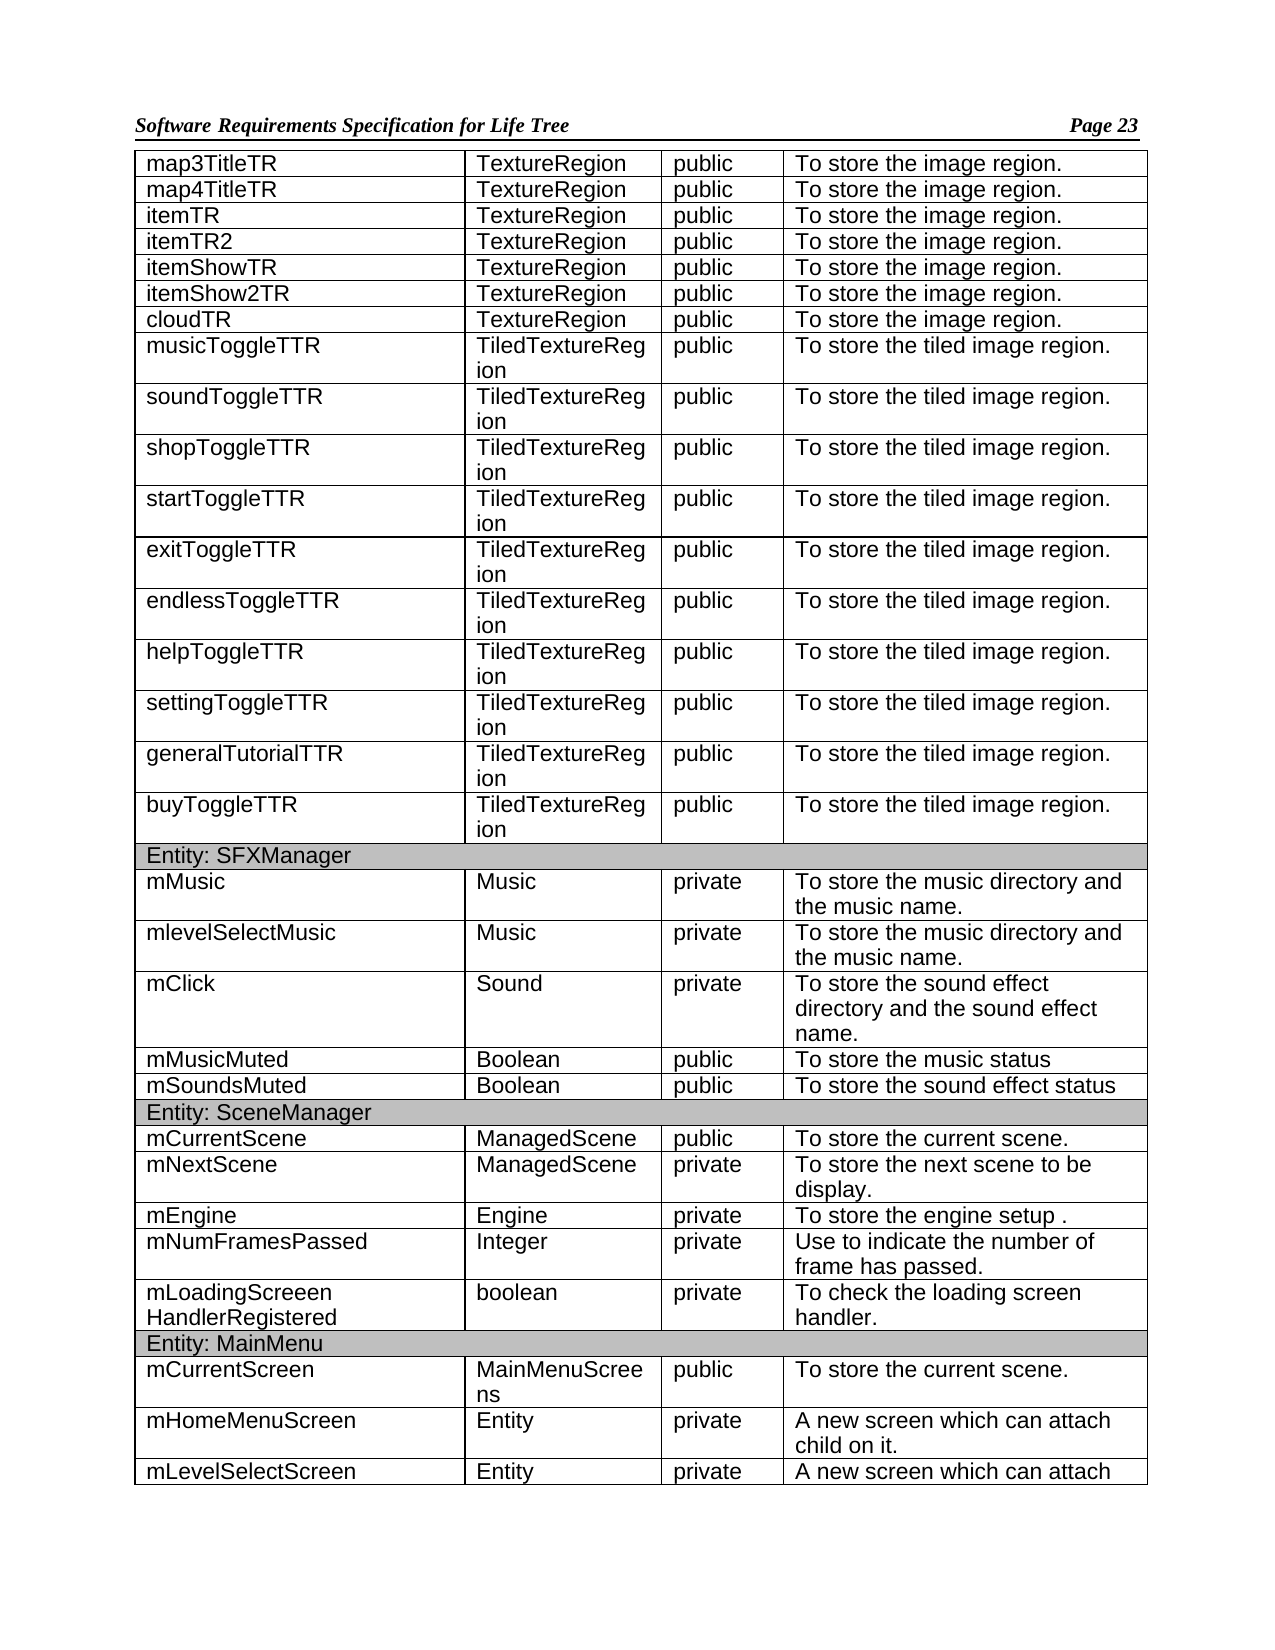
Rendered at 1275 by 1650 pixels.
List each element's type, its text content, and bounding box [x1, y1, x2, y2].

table_cell public [662, 1048, 783, 1073]
table_cell To store the music status [784, 1048, 1147, 1073]
table_cell To store the image region. [784, 177, 1147, 202]
table_cell TextureRegion [466, 151, 661, 176]
table_cell exitToggleTTR [136, 538, 464, 587]
table_cell private [662, 1459, 783, 1484]
table_cell public [662, 793, 783, 843]
table_cell Engine [466, 1203, 661, 1228]
table_cell ManagedScene [466, 1126, 661, 1151]
table_cell public [662, 307, 783, 332]
table_cell TiledTextureRegion [466, 384, 661, 434]
table_cell private [662, 1229, 783, 1279]
table_cell To store the next scene to be display. [784, 1152, 1147, 1202]
table_cell Entity: MainMenu [136, 1331, 1147, 1356]
table_cell To store the current scene. [784, 1357, 1147, 1407]
table_cell cloudTR [136, 307, 464, 332]
table_cell private [662, 1152, 783, 1202]
table_cell TiledTextureRegion [466, 793, 661, 843]
table_cell public [662, 203, 783, 228]
table_cell public [662, 640, 783, 689]
table_cell To store the tiled image region. [784, 640, 1147, 689]
table_cell TiledTextureRegion [466, 742, 661, 792]
table_cell Boolean [466, 1048, 661, 1073]
table_cell MainMenuScreens [466, 1357, 661, 1407]
table_cell ManagedScene [466, 1152, 661, 1202]
table_cell TiledTextureRegion [466, 640, 661, 689]
table_cell mCurrentScene [136, 1126, 464, 1151]
table_cell To store the tiled image region. [784, 538, 1147, 587]
table_cell Use to indicate the number of frame has passed. [784, 1229, 1147, 1279]
table_cell To store the tiled image region. [784, 435, 1147, 485]
table_cell generalTutorialTTR [136, 742, 464, 792]
table_cell mNextScene [136, 1152, 464, 1202]
table_cell To store the tiled image region. [784, 384, 1147, 434]
table_cell To store the music directory and the music name. [784, 921, 1147, 971]
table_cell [784, 151, 1147, 176]
table_cell To store the tiled image region. [784, 486, 1147, 536]
table_cell To store the tiled image region. [784, 589, 1147, 638]
table_cell mEngine [136, 1203, 464, 1228]
table_cell public [662, 1357, 783, 1407]
table_cell mMusic [136, 870, 464, 920]
table_cell helpToggleTTR [136, 640, 464, 689]
table_cell To store the image region. [784, 203, 1147, 228]
table_cell To store the tiled image region. [784, 333, 1147, 383]
table_cell public [662, 538, 783, 587]
table_cell To store the image region. [784, 307, 1147, 332]
table_cell TextureRegion [466, 203, 661, 228]
table_cell To store the image region. [784, 229, 1147, 254]
table_cell To store the tiled image region. [784, 691, 1147, 741]
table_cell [784, 1408, 1147, 1458]
table_cell mCurrentScreen [136, 1357, 464, 1407]
table_cell To store the image region. [784, 255, 1147, 280]
table_cell TextureRegion [466, 229, 661, 254]
table_cell public [662, 281, 783, 306]
table_cell TextureRegion [466, 307, 661, 332]
table_cell TiledTextureRegion [466, 486, 661, 536]
table_cell map3TitleTR [136, 151, 464, 176]
table_cell public [662, 691, 783, 741]
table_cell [784, 1459, 1147, 1484]
table_cell TiledTextureRegion [466, 589, 661, 638]
table_cell To store the tiled image region. [784, 742, 1147, 792]
table_cell To store the current scene. [784, 1126, 1147, 1151]
table_cell TextureRegion [466, 281, 661, 306]
table_cell TiledTextureRegion [466, 333, 661, 383]
table_cell startToggleTTR [136, 486, 464, 536]
table_cell TextureRegion [466, 255, 661, 280]
table_cell Entity [466, 1408, 661, 1458]
table_cell endlessToggleTTR [136, 589, 464, 638]
table_cell private [662, 1203, 783, 1228]
table_cell public [662, 333, 783, 383]
table_cell public [662, 589, 783, 638]
table_cell public [662, 742, 783, 792]
table_cell Sound [466, 972, 661, 1047]
table_cell public [662, 1126, 783, 1151]
table_cell itemTR [136, 203, 464, 228]
table_cell TiledTextureRegion [466, 691, 661, 741]
table_cell map4TitleTR [136, 177, 464, 202]
table_cell Entity [466, 1459, 661, 1484]
table_cell To store the sound effect status [784, 1074, 1147, 1099]
table_cell Boolean [466, 1074, 661, 1099]
table_cell public [662, 1074, 783, 1099]
table_cell TiledTextureRegion [466, 538, 661, 587]
table_cell mHomeMenuScreen [136, 1408, 464, 1458]
table_cell mClick [136, 972, 464, 1047]
table_cell musicToggleTTR [136, 333, 464, 383]
table_cell itemShow2TR [136, 281, 464, 306]
table_cell buyToggleTTR [136, 793, 464, 843]
table_cell itemTR2 [136, 229, 464, 254]
table_cell TiledTextureRegion [466, 435, 661, 485]
table_cell public [662, 229, 783, 254]
table_cell Integer [466, 1229, 661, 1279]
table_cell private [662, 1408, 783, 1458]
table_cell public [662, 151, 783, 176]
table_cell mLoadingScreeen HandlerRegistered [136, 1280, 464, 1330]
table_cell mSoundsMuted [136, 1074, 464, 1099]
table_cell public [662, 177, 783, 202]
table_cell itemShowTR [136, 255, 464, 280]
table_cell public [662, 435, 783, 485]
table_cell Entity: SceneManager [136, 1100, 1147, 1125]
table_cell private [662, 870, 783, 920]
table_cell mMusicMuted [136, 1048, 464, 1073]
table_cell TextureRegion [466, 177, 661, 202]
table_cell To store the tiled image region. [784, 793, 1147, 843]
table_cell public [662, 255, 783, 280]
table_cell mLevelSelectScreen [136, 1459, 464, 1484]
table_cell private [662, 921, 783, 971]
table_cell public [662, 384, 783, 434]
table_cell mNumFramesPassed [136, 1229, 464, 1279]
table_cell To store the music directory and the music name. [784, 870, 1147, 920]
table_cell soundToggleTTR [136, 384, 464, 434]
table_cell To check the loading screen handler. [784, 1280, 1147, 1330]
table_cell shopToggleTTR [136, 435, 464, 485]
table_cell private [662, 972, 783, 1047]
table_cell private [662, 1280, 783, 1330]
table_cell public [662, 486, 783, 536]
table_cell settingToggleTTR [136, 691, 464, 741]
table_cell Entity: SFXManager [136, 844, 1147, 869]
table_cell To store the image region. [784, 281, 1147, 306]
table_cell To store the sound effect directory and the sound effect name. [784, 972, 1147, 1047]
table_cell To store the engine setup . [784, 1203, 1147, 1228]
table_cell mlevelSelectMusic [136, 921, 464, 971]
table_cell Music [466, 870, 661, 920]
table_cell Music [466, 921, 661, 971]
table_cell boolean [466, 1280, 661, 1330]
